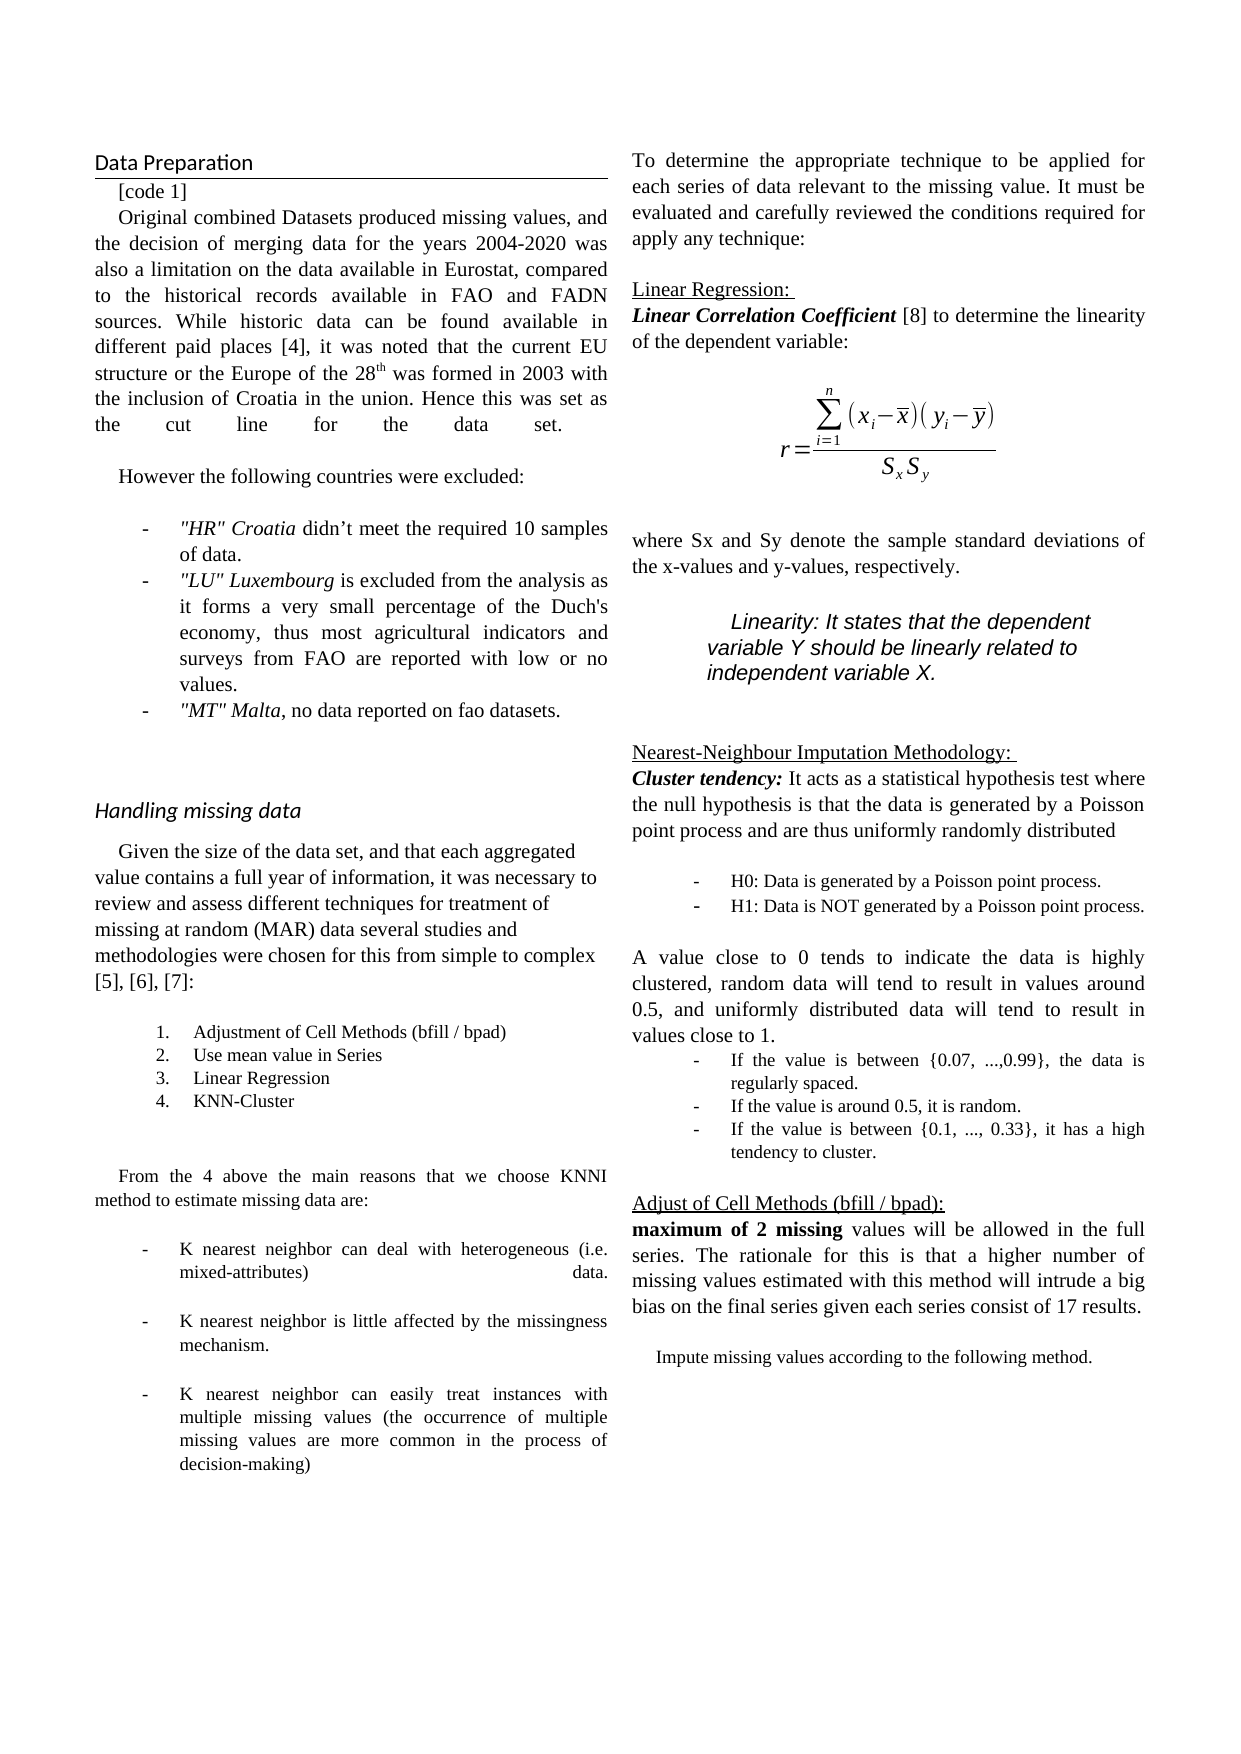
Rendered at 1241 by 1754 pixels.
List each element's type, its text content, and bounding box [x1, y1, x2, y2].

text A value close to 0 tends to indicate the data is highly clustered, random data will tend to result in values around 0.5, and uniformly distributed data will tend to result in values close to 1. [632, 945, 1146, 1047]
text where Sx and Sy denote the sample standard deviations of the x-values and y-values, respectively. [632, 528, 1146, 578]
list Adjustment of Cell Methods (bfill / bpad) [156, 1021, 608, 1042]
text Adjust of Cell Methods (bfill / bpad): [632, 1191, 1146, 1215]
list H0: Data is generated by a Poisson point process. [693, 870, 1146, 891]
list Use mean value in Series [156, 1044, 608, 1065]
text [code 1] [94, 179, 608, 203]
list KNN-Cluster [156, 1090, 608, 1112]
text Impute missing values according to the following method. [632, 1346, 1146, 1368]
text However the following countries were excluded: [94, 464, 608, 488]
text Original combined Datasets produced missing values, and the decision of merging data for the years 2004-2020 was also a limitation on the data available in Eurostat, compared to the historical records available in FAO and FADN sources. While historic data can be found available in different paid places [4], it was noted that the current EU structure or the Europe of the 28th was formed in 2003 with the inclusion of Croatia in the union. Hence this was set as the cut line for the data set. [94, 205, 608, 462]
text Nearest-Neighbour Imputation Methodology: [632, 740, 1146, 764]
text Linear Correlation Coefficient [8] to determine the linearity of the dependent variable: [632, 303, 1146, 353]
list K nearest neighbor can easily treat instances with multiple missing values (the occurrence of multiple missing values are more common in the process of decision-making) [142, 1383, 608, 1474]
list K nearest neighbor can deal with heterogeneous (i.e. mixed-attributes) data. [142, 1238, 608, 1308]
text maximum of 2 missing values will be allowed in the full series. The rationale for this is that a higher number of missing values estimated with this method will intrude a big bias on the final series given each series consist of 17 results. [632, 1217, 1146, 1318]
list "LU" Luxembourg is excluded from the analysis as it forms a very small percentage of the Duch's economy, thus most agricultural indicators and surveys from FAO are reported with low or no values. [142, 568, 608, 696]
text To determine the appropriate technique to be applied for each series of data relevant to the missing value. It must be evaluated and carefully reviewed the conditions required for apply any technique: [632, 148, 1146, 249]
list Linear Regression [156, 1067, 608, 1088]
list If the value is between {0.1, ..., 0.33}, it has a high tendency to cluster. [693, 1118, 1146, 1163]
text Linear Regression: [632, 277, 1146, 301]
text Handling missing data [94, 796, 608, 824]
list "HR" Croatia didn’t meet the required 10 samples of data. [142, 516, 608, 566]
text Cluster tendency: It acts as a statistical hypothesis test where the null hypothesis is that the data is generated by a Poisson point process and are thus uniformly randomly distributed [632, 766, 1146, 842]
list H1: Data is NOT generated by a Poisson point process. [693, 893, 1146, 917]
list If the value is around 0.5, it is random. [693, 1095, 1146, 1117]
text Given the size of the data set, and that each aggregated value contains a full year of information, it was necessary to review and assess different techniques for treatment of missing at random (MAR) data several studies and methodologies were chosen for this from simple to complex [5], [6], [7]: [94, 839, 608, 1019]
text Linearity: It states that the dependent variable Y should be linearly related to independent variable X. [707, 609, 1146, 685]
text Data Preparation [94, 148, 608, 179]
text From the 4 above the main reasons that we choose KNNI method to estimate missing data are: [94, 1165, 608, 1210]
list "MT" Malta, no data reported on fao datasets. [142, 698, 608, 722]
list If the value is between {0.07, ...,0.99}, the data is regularly spaced. [693, 1048, 1146, 1093]
list K nearest neighbor is little affected by the missingness mechanism. [142, 1310, 608, 1381]
